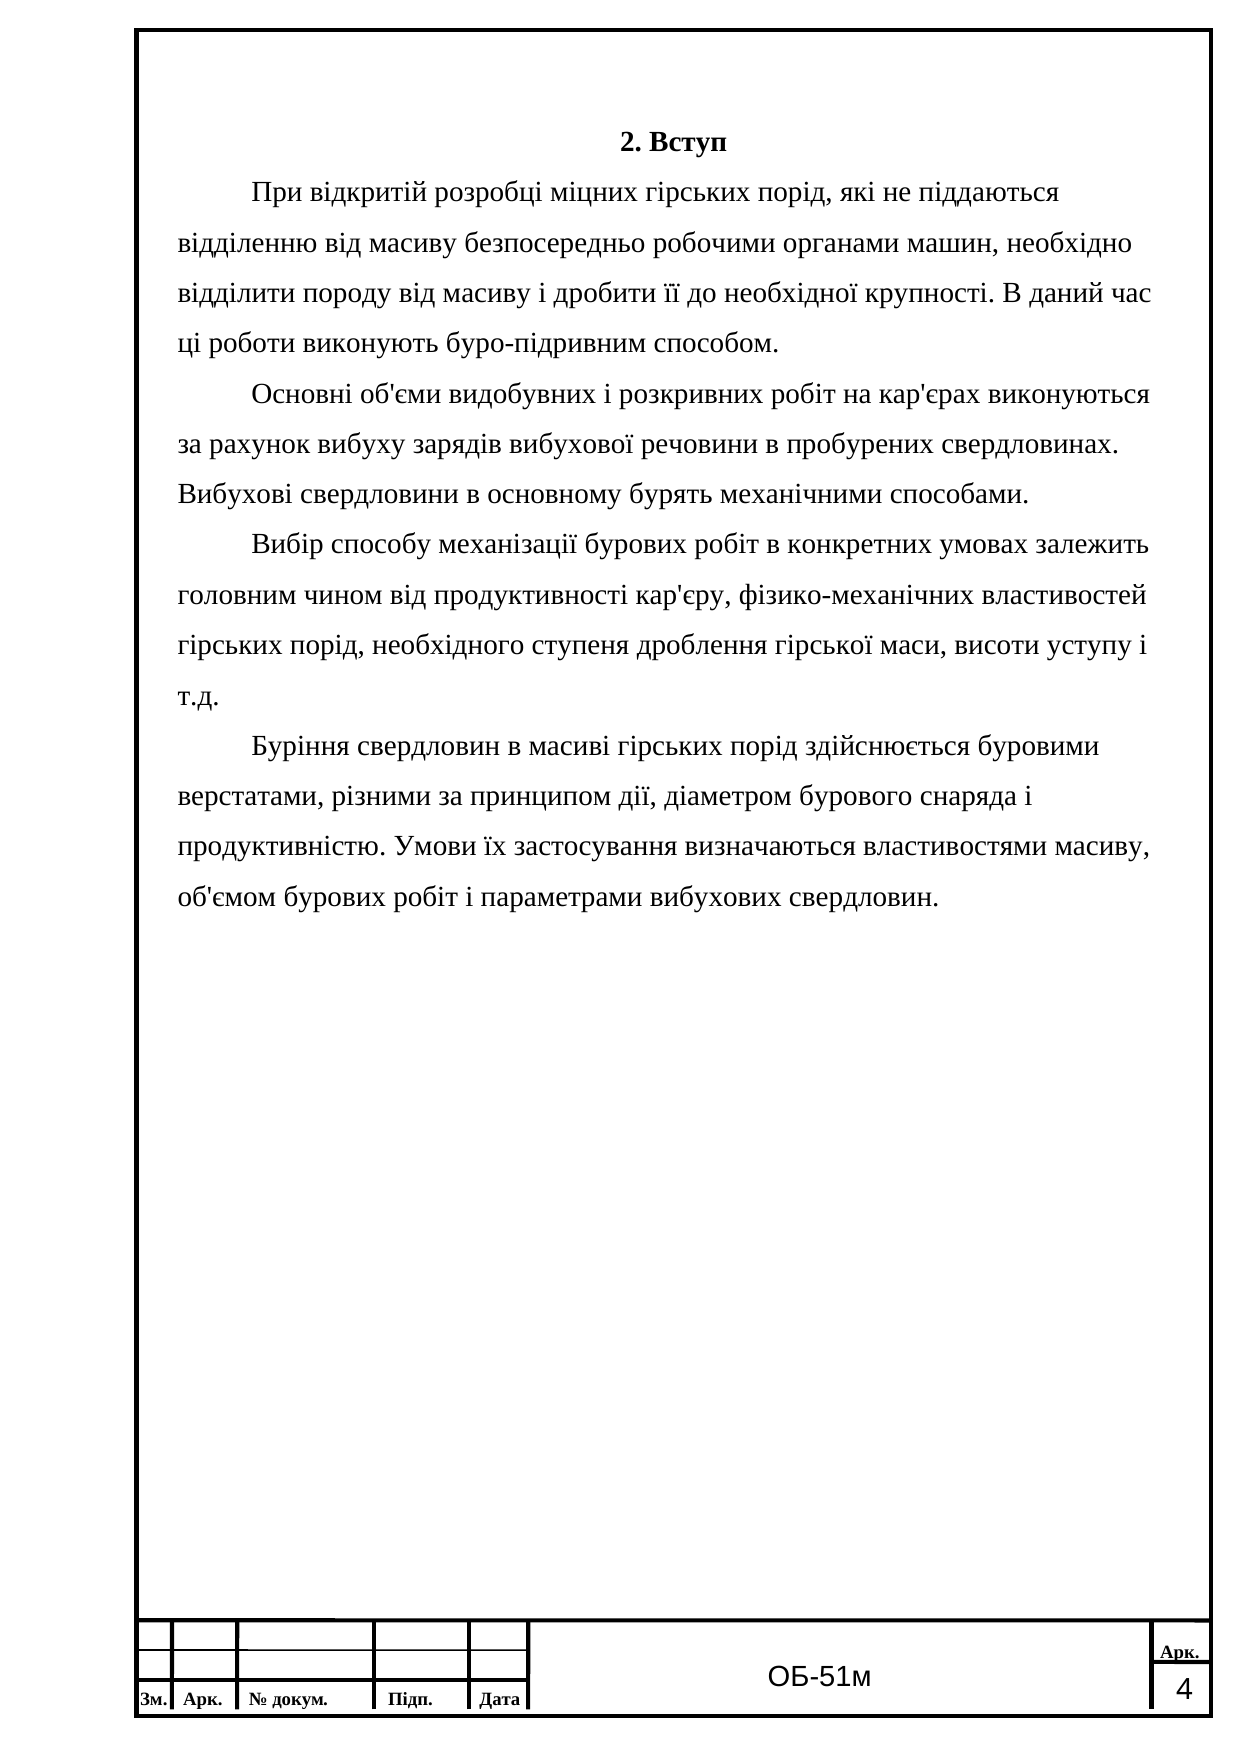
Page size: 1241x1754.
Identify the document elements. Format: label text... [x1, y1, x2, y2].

text Основні об'єми видобувних і розкривних робіт на кар'єрах виконуються за рахунок вибуху зарядів вибухової речовини в пробурених свердловинах. [177, 376, 1166, 459]
text При відкритій розробці міцних гірських порід, які не піддаються відділенню від масиву безпосередньо робочими органами машин, необхідно відділити породу від масиву і дробити її до необхідної крупності. В даний час ці роботи виконують буро-підривним способом. [177, 174, 1166, 359]
text Буріння свердловин в масиві гірських порід здійснюється буровими верстатами, різними за принципом дії, діаметром бурового снаряда і продуктивністю. Умови їх застосування визначаються властивостями масиву, об'ємом бурових робіт і параметрами вибухових свердловин. [177, 728, 1166, 912]
text Вибухові свердловини в основному бурять механічними способами. [177, 476, 1166, 510]
text 2. Вступ [546, 124, 1166, 158]
text Вибір способу механізації бурових робіт в конкретних умовах залежить головним чином від продуктивності кар'єру, фізико-механічних властивостей гірських порід, необхідного ступеня дроблення гірської маси, висоти уступу і т.д. [177, 527, 1166, 711]
